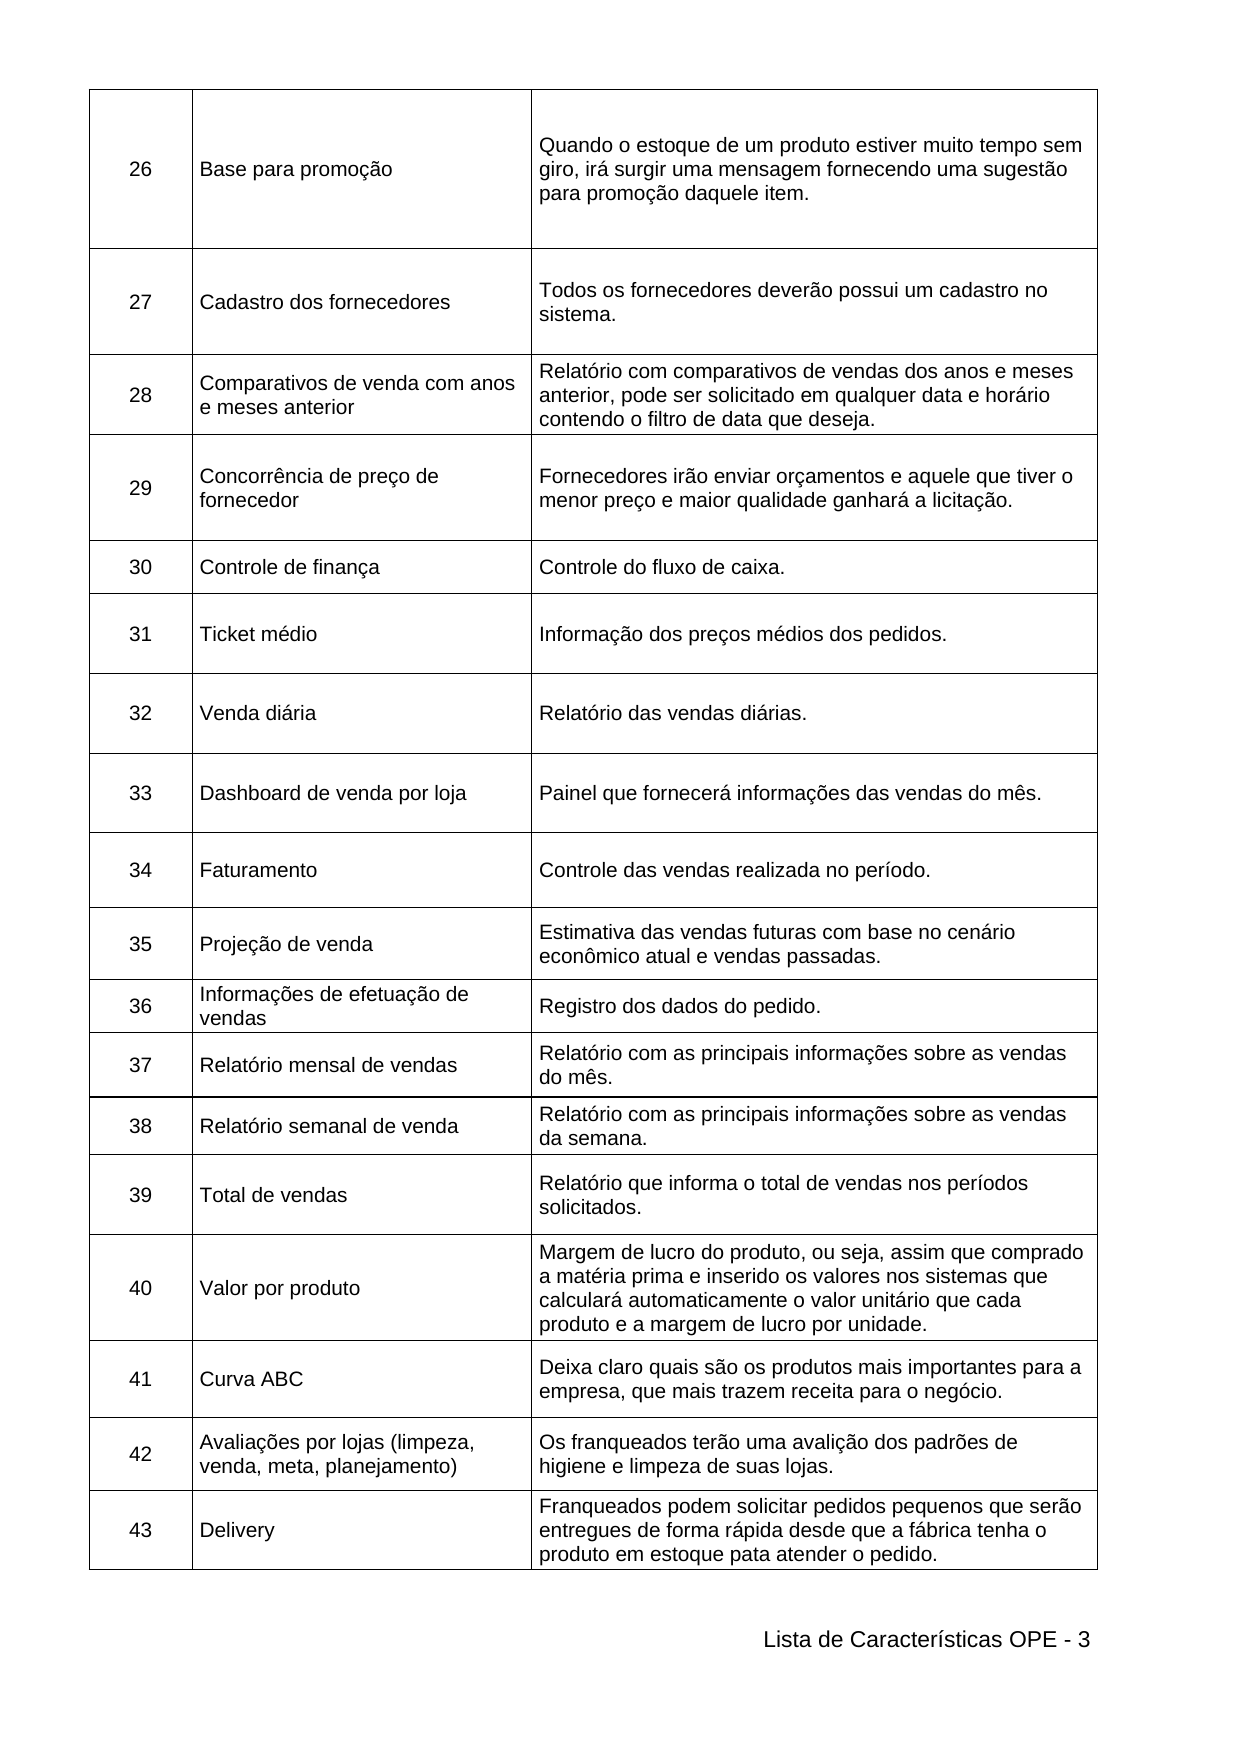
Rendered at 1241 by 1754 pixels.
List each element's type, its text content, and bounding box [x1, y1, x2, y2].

table_cell 40 [90, 1235, 192, 1340]
table_cell Delivery [193, 1491, 531, 1569]
table_cell Ticket médio [193, 594, 531, 673]
table_cell Relatório com as principais informações sobre as vendas do mês. [532, 1033, 1097, 1096]
table_cell Valor por produto [193, 1235, 531, 1340]
table_cell 30 [90, 541, 192, 593]
table_cell 32 [90, 674, 192, 753]
table_cell 41 [90, 1341, 192, 1417]
table_cell Painel que fornecerá informações das vendas do mês. [532, 754, 1097, 832]
table_cell Franqueados podem solicitar pedidos pequenos que serão entregues de forma rápida desde que a fábrica tenha o produto em estoque pata atender o pedido. [532, 1491, 1097, 1569]
table_cell Controle do fluxo de caixa. [532, 541, 1097, 593]
table_cell 37 [90, 1033, 192, 1096]
table_cell 38 [90, 1098, 192, 1154]
table_cell Cadastro dos fornecedores [193, 249, 531, 354]
table_cell Estimativa das vendas futuras com base no cenário econômico atual e vendas passadas. [532, 908, 1097, 979]
table_cell Os franqueados terão uma avalição dos padrões de higiene e limpeza de suas lojas. [532, 1418, 1097, 1490]
table_cell Controle das vendas realizada no período. [532, 833, 1097, 907]
table_cell Dashboard de venda por loja [193, 754, 531, 832]
table_cell 43 [90, 1491, 192, 1569]
table_cell Registro dos dados do pedido. [532, 980, 1097, 1032]
table_cell 26 [90, 90, 192, 248]
table_cell Controle de finança [193, 541, 531, 593]
table_cell 39 [90, 1155, 192, 1234]
table_cell Relatório semanal de venda [193, 1098, 531, 1154]
table_cell Faturamento [193, 833, 531, 907]
table_cell 27 [90, 249, 192, 354]
table_cell 29 [90, 435, 192, 540]
table_cell Comparativos de venda com anos e meses anterior [193, 355, 531, 434]
table_cell Informações de efetuação de vendas [193, 980, 531, 1032]
table_cell Informação dos preços médios dos pedidos. [532, 594, 1097, 673]
table_cell Relatório com as principais informações sobre as vendas da semana. [532, 1098, 1097, 1154]
table_cell 34 [90, 833, 192, 907]
table_cell Projeção de venda [193, 908, 531, 979]
table_cell Fornecedores irão enviar orçamentos e aquele que tiver o menor preço e maior qualidade ganhará a licitação. [532, 435, 1097, 540]
table_cell Relatório mensal de vendas [193, 1033, 531, 1096]
table_cell Avaliações por lojas (limpeza, venda, meta, planejamento) [193, 1418, 531, 1490]
table_cell 42 [90, 1418, 192, 1490]
table_cell Total de vendas [193, 1155, 531, 1234]
table_cell Concorrência de preço de fornecedor [193, 435, 531, 540]
table_cell 36 [90, 980, 192, 1032]
table_cell Venda diária [193, 674, 531, 753]
table_cell Relatório das vendas diárias. [532, 674, 1097, 753]
table_cell Base para promoção [193, 90, 531, 248]
table_cell 33 [90, 754, 192, 832]
table_cell Todos os fornecedores deverão possui um cadastro no sistema. [532, 249, 1097, 354]
table_cell 28 [90, 355, 192, 434]
table_cell Deixa claro quais são os produtos mais importantes para a empresa, que mais trazem receita para o negócio. [532, 1341, 1097, 1417]
table_cell Relatório com comparativos de vendas dos anos e meses anterior, pode ser solicitado em qualquer data e horário contendo o filtro de data que deseja. [532, 355, 1097, 434]
table_cell Relatório que informa o total de vendas nos períodos solicitados. [532, 1155, 1097, 1234]
table_cell 35 [90, 908, 192, 979]
table_cell Curva ABC [193, 1341, 531, 1417]
table_cell 31 [90, 594, 192, 673]
table_cell Quando o estoque de um produto estiver muito tempo sem giro, irá surgir uma mensagem fornecendo uma sugestão para promoção daquele item. [532, 90, 1097, 248]
table_cell Margem de lucro do produto, ou seja, assim que comprado a matéria prima e inserido os valores nos sistemas que calculará automaticamente o valor unitário que cada produto e a margem de lucro por unidade. [532, 1235, 1097, 1340]
